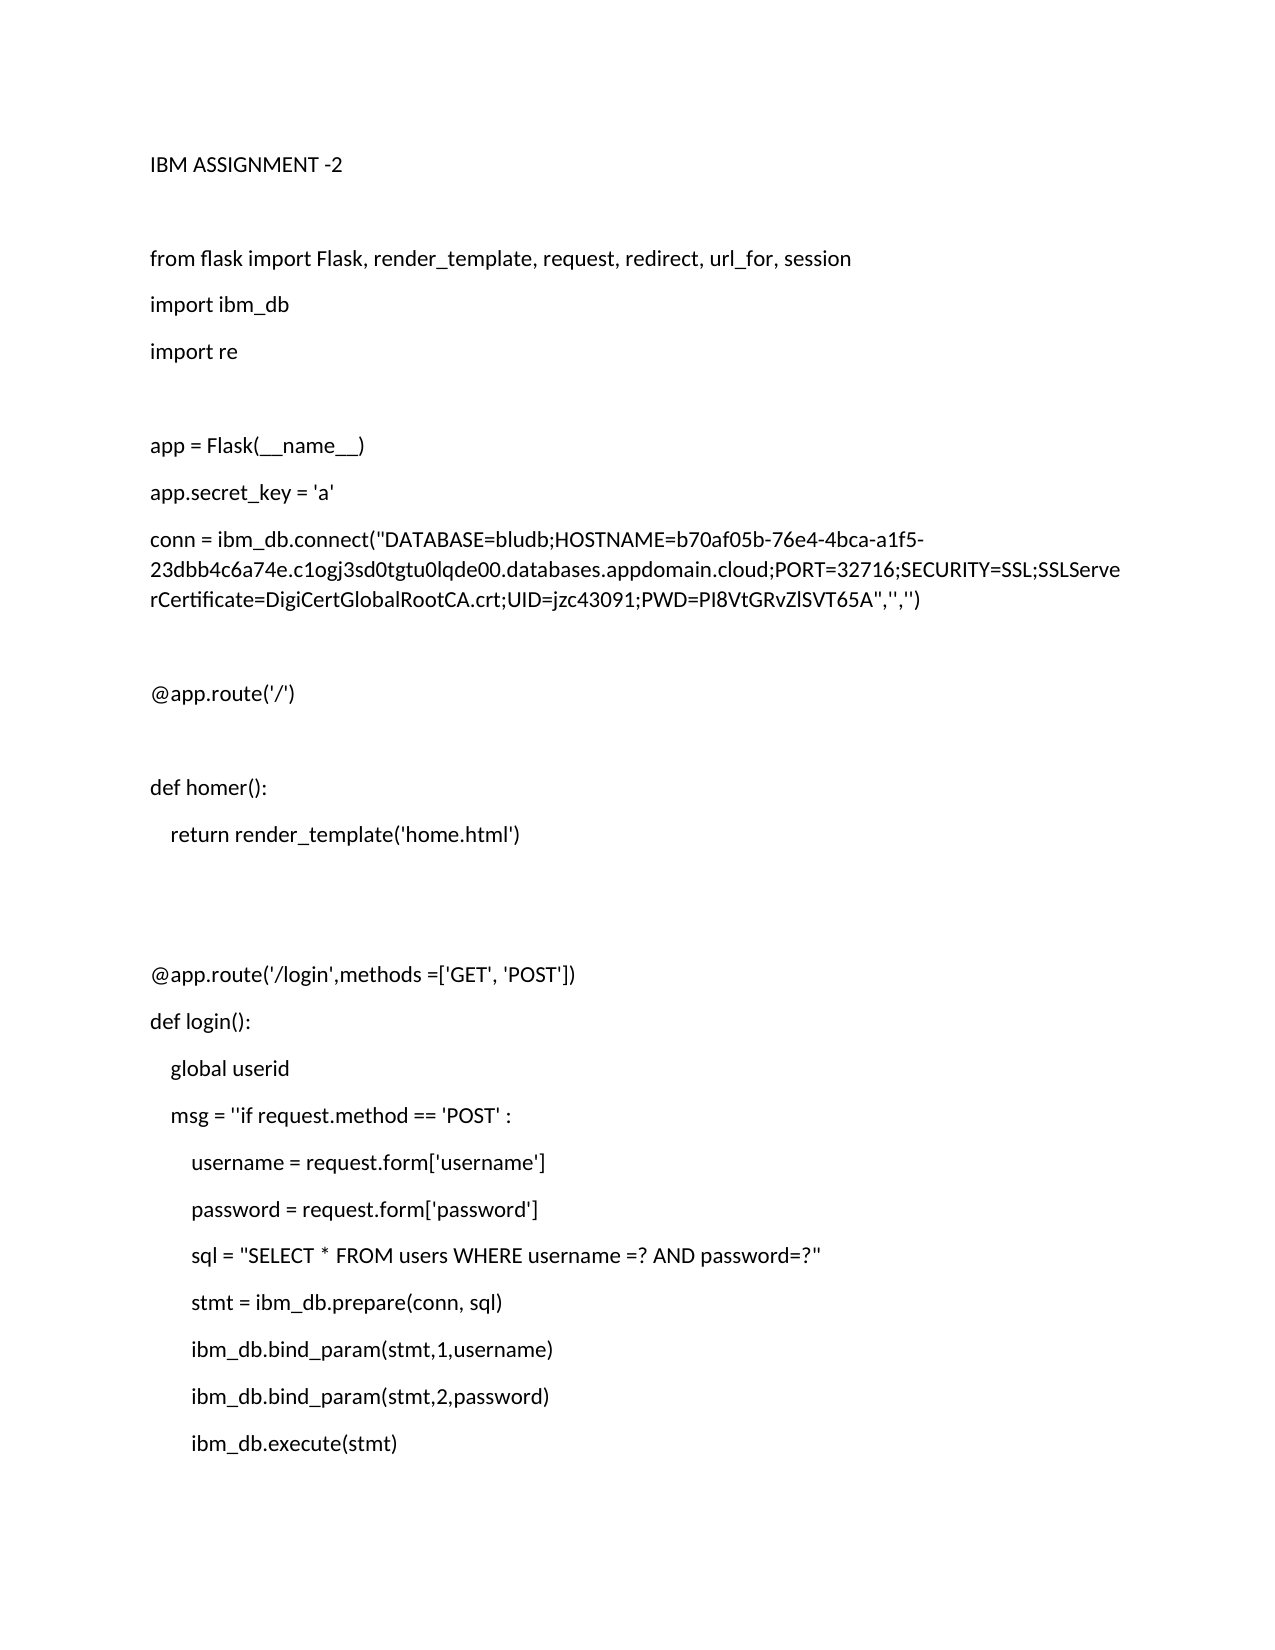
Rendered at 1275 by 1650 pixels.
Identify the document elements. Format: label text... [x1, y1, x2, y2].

text global userid [150, 1054, 1125, 1082]
text IBM ASSIGNMENT -2 [150, 150, 1125, 178]
text password = request.form['password'] [150, 1195, 1125, 1223]
text msg = ''if request.method == 'POST' : [150, 1101, 1125, 1129]
text import re [150, 337, 1125, 366]
text stmt = ibm_db.prepare(conn, sql) [150, 1288, 1125, 1317]
text @app.route('/login',methods =['GET', 'POST']) [150, 960, 1125, 988]
text app = Flask(__name__) [150, 431, 1125, 459]
text ibm_db.execute(stmt) [150, 1429, 1125, 1457]
text def login(): [150, 1007, 1125, 1035]
text import ibm_db [150, 291, 1125, 319]
text ibm_db.bind_param(stmt,1,username) [150, 1335, 1125, 1363]
text return render_template('home.html') [150, 820, 1125, 848]
text sql = "SELECT * FROM users WHERE username =? AND password=?" [150, 1242, 1125, 1270]
text username = request.form['username'] [150, 1148, 1125, 1176]
text from flask import Flask, render_template, request, redirect, url_for, session [150, 244, 1125, 272]
text app.secret_key = 'a' [150, 478, 1125, 506]
text @app.route('/') [150, 679, 1125, 707]
text conn = ibm_db.connect("DATABASE=bludb;HOSTNAME=b70af05b-76e4-4bca-a1f5-23dbb4c6a74e.c1ogj3sd0tgtu0lqde00.databases.appdomain.cloud;PORT=32716;SECURITY=SSL;SSLServerCertificate=DigiCertGlobalRootCA.crt;UID=jzc43091;PWD=PI8VtGRvZlSVT65A",'','') [150, 525, 1125, 613]
text ibm_db.bind_param(stmt,2,password) [150, 1382, 1125, 1410]
text def homer(): [150, 773, 1125, 801]
